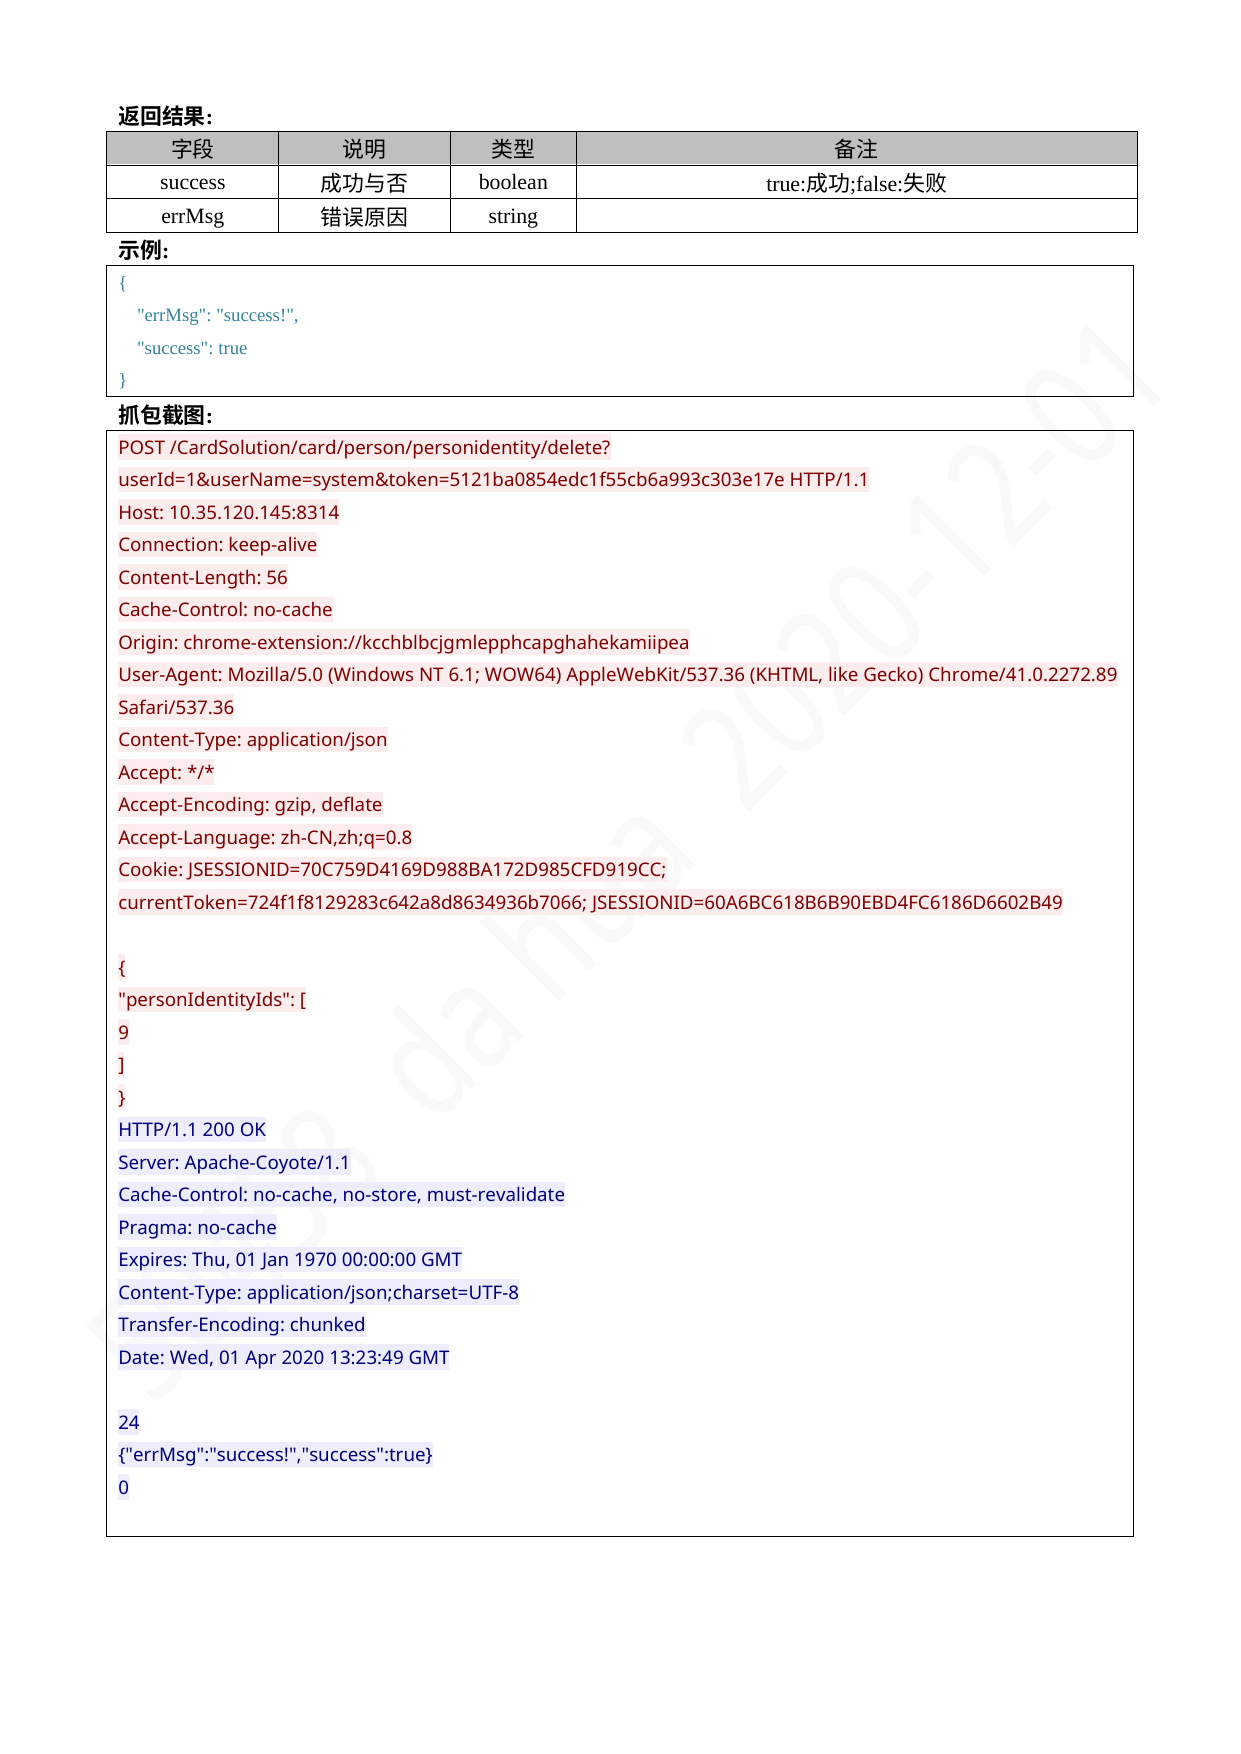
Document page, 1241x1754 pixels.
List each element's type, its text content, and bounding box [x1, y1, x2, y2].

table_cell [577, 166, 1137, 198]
text 示例: [118, 233, 1122, 265]
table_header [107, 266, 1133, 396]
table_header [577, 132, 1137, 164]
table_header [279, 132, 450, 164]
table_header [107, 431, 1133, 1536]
text 抓包截图: [118, 397, 1122, 430]
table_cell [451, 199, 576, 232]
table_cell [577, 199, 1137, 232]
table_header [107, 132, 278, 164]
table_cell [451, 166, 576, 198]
text 返回结果: [118, 98, 1122, 131]
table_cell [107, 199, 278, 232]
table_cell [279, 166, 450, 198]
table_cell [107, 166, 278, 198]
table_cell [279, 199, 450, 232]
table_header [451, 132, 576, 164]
